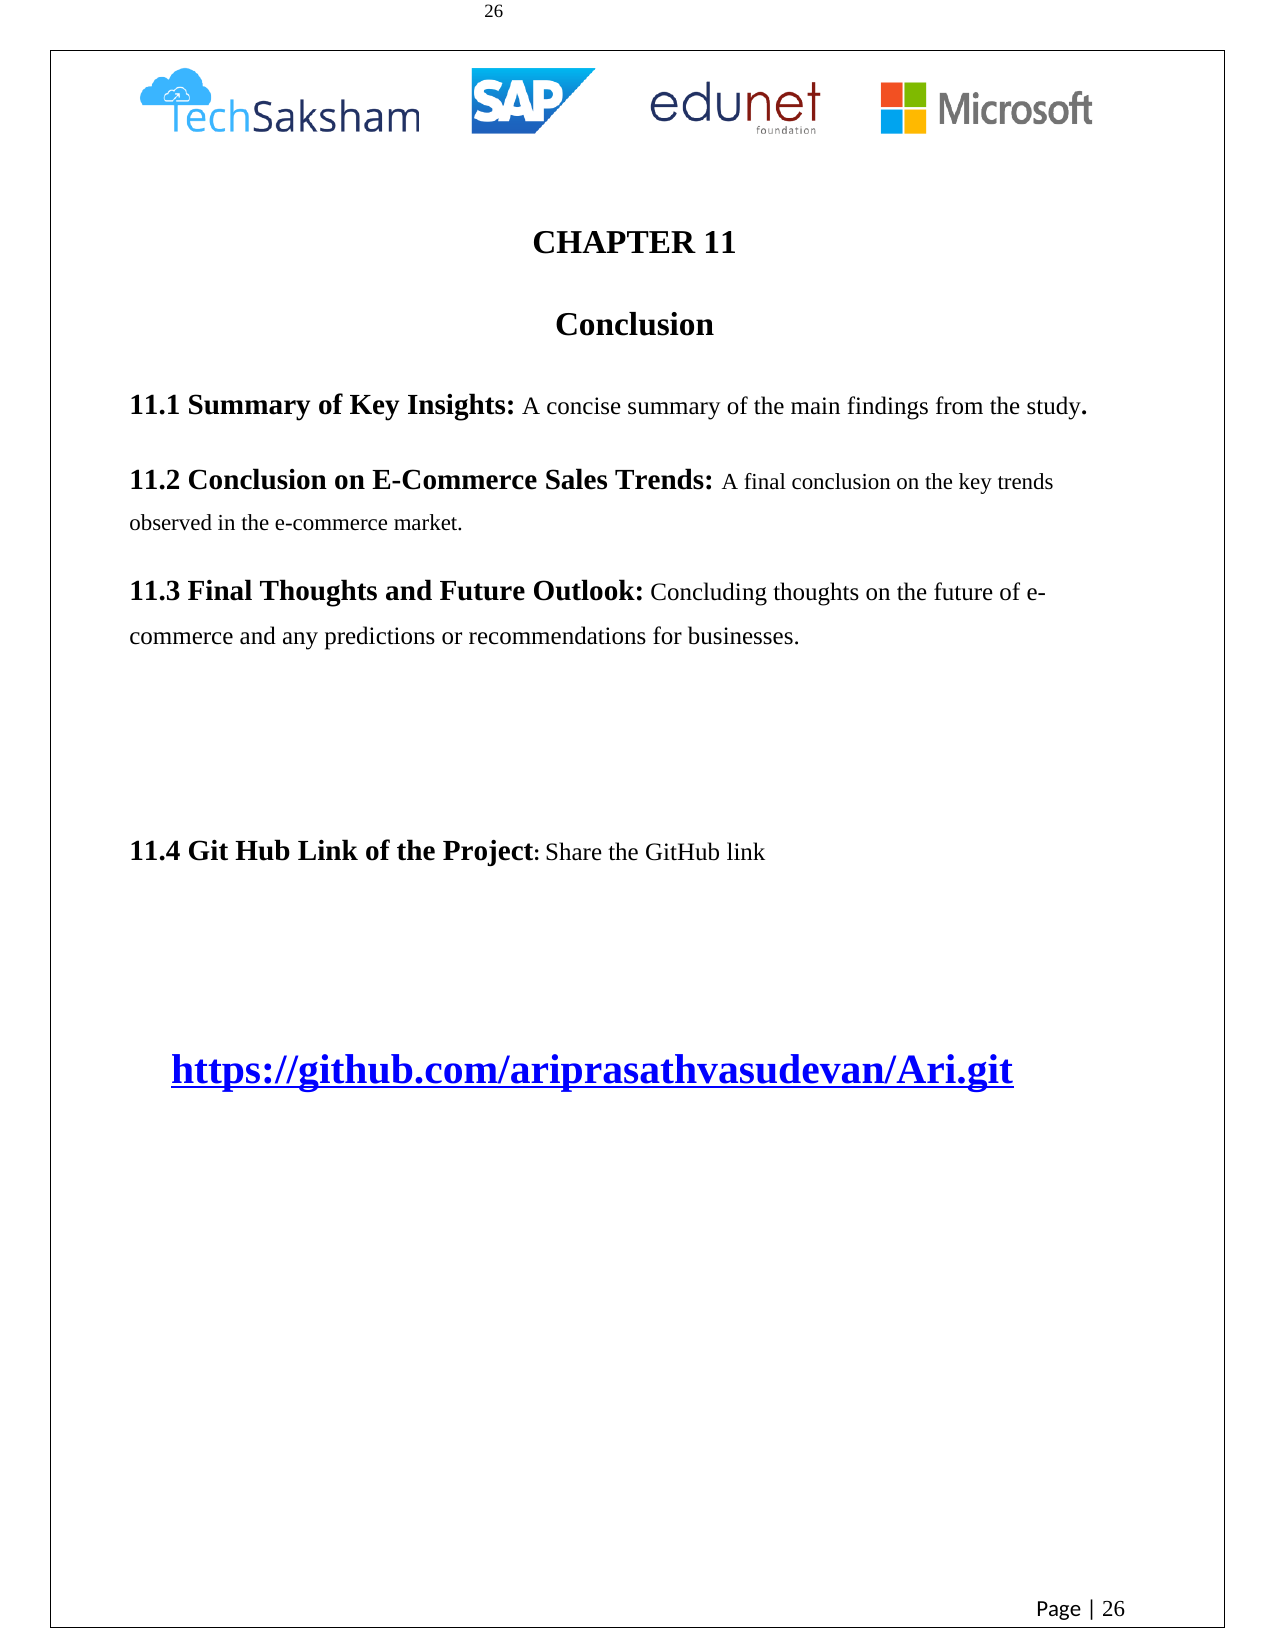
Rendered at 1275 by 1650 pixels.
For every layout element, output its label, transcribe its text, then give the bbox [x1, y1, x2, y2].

text https://github.com/ariprasathvasudevan/Ari.git [129, 1044, 1139, 1092]
text 11.2 Conclusion on E-Commerce Sales Trends: A final conclusion on the key trends observed in the e-commerce market. [129, 462, 1139, 535]
text Conclusion [129, 304, 1139, 343]
picture [139, 67, 419, 132]
text 11.3 Final Thoughts and Future Outlook: Concluding thoughts on the future of e-commerce and any predictions or recommendations for businesses. [129, 573, 1139, 650]
picture [880, 82, 1093, 134]
text 11.4 Git Hub Link of the Project: Share the GitHub link [129, 833, 1139, 866]
text CHAPTER 11 [129, 222, 1139, 260]
picture [650, 81, 821, 134]
text 11.1 Summary of Key Insights: A concise summary of the main findings from the study. [129, 387, 1139, 420]
picture [471, 70, 596, 134]
